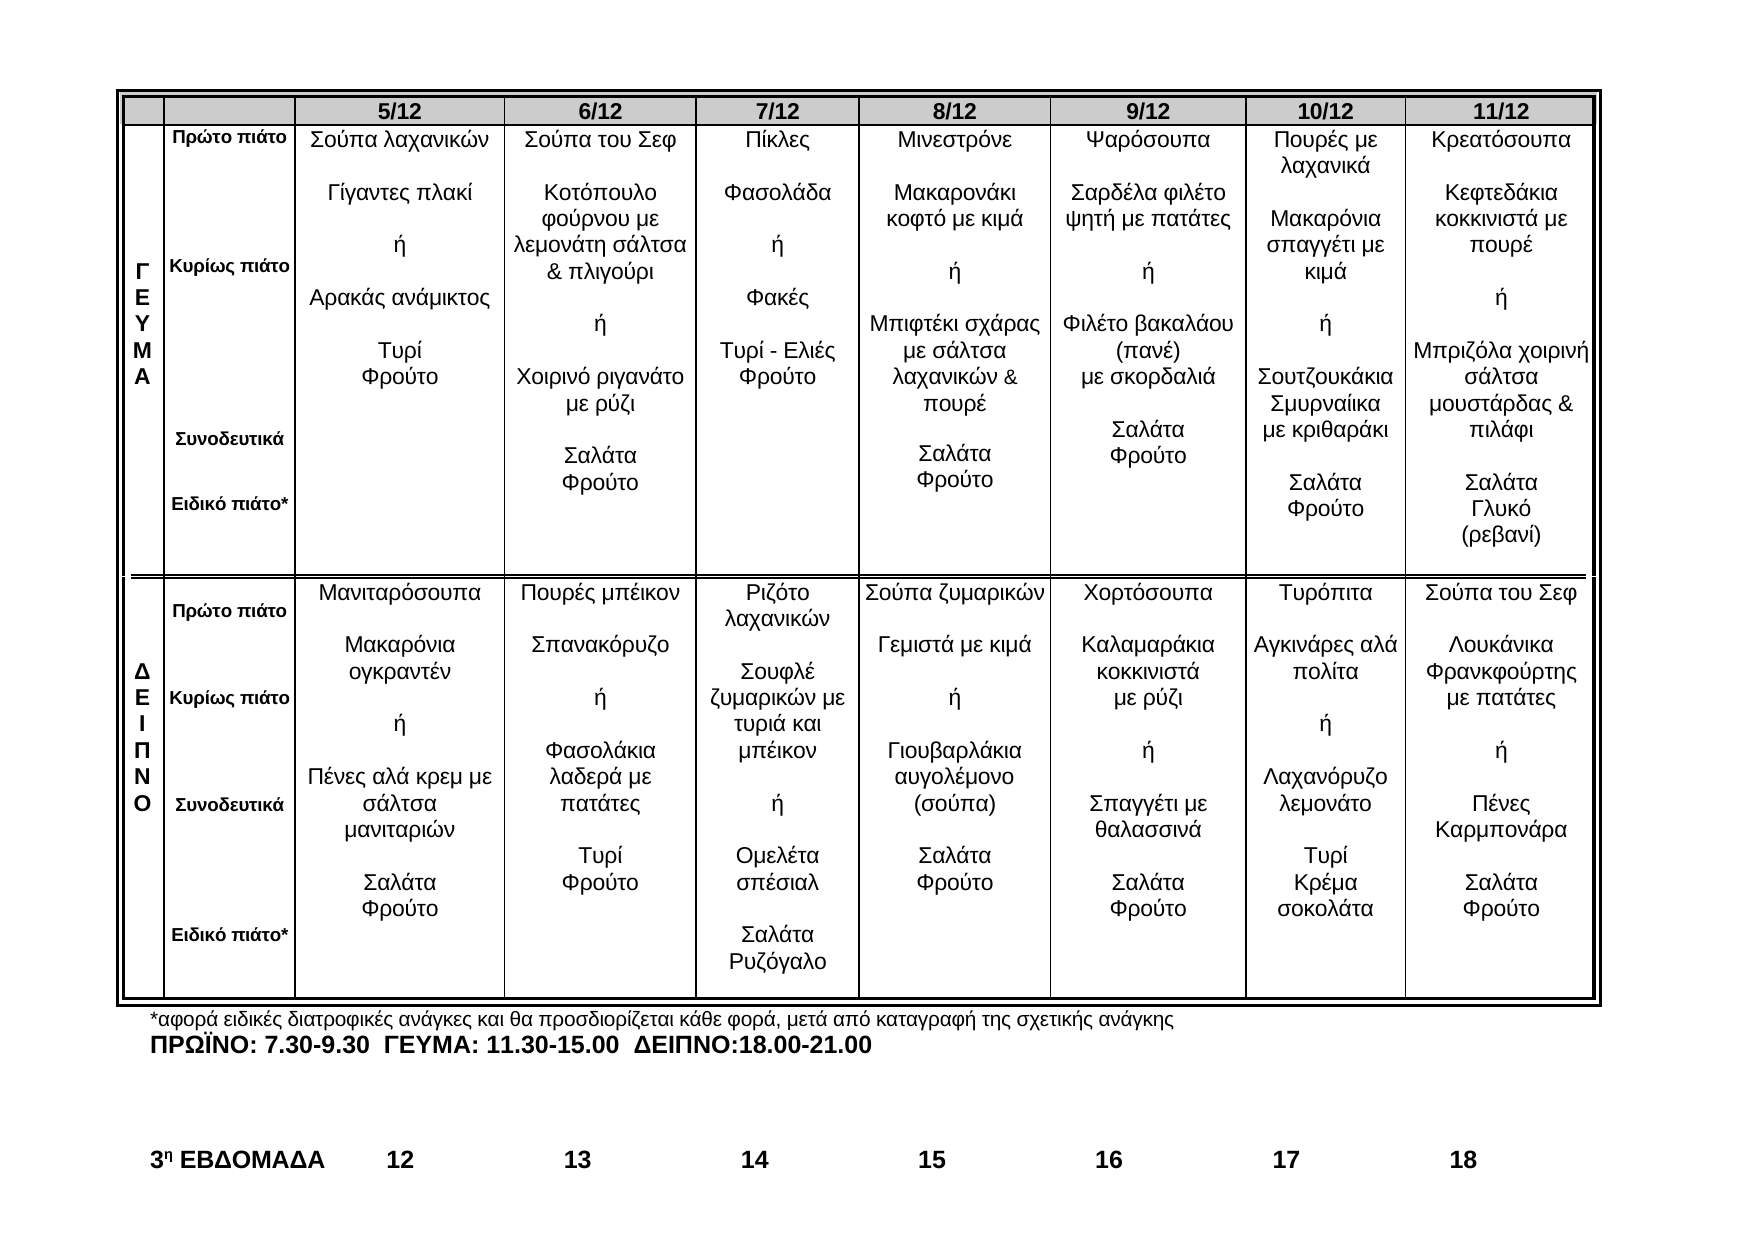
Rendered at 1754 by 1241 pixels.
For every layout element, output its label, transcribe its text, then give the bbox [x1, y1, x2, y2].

table_header 10/12 [1247, 98, 1405, 124]
table_cell Μανιταρόσουπα Μακαρόνια ογκραντέν ή Πένες αλά κρεμ με σάλτσα μανιταριών Σαλάτα Φρούτο [296, 579, 504, 997]
table_cell Πίκλες Φασολάδα ή Φακές Τυρί - Ελιές Φρούτο [697, 126, 858, 574]
table_cell Γ Ε Υ Μ Α [125, 126, 163, 574]
text *αφορά ειδικές διατροφικές ανάγκες και θα προσδιορίζεται κάθε φορά, μετά από καταγραφή της σχετικής ανάγκης [150, 1007, 1604, 1031]
table_cell Σούπα ζυμαρικών Γεμιστά με κιμά ή Γιουβαρλάκια αυγολέμονο (σούπα) Σαλάτα Φρούτο [860, 579, 1050, 997]
table_header 5/12 [296, 98, 504, 124]
table_cell Σούπα λαχανικών Γίγαντες πλακί ή Αρακάς ανάμικτος Τυρί Φρούτο [296, 126, 504, 574]
table_header 11/12 [1405, 92, 1597, 124]
table_cell Σούπα του Σεφ Κοτόπουλο φούρνου με λεμονάτη σάλτσα & πλιγούρι ή Χοιρινό ριγανάτο με ρύζι Σαλάτα Φρούτο [505, 126, 695, 574]
table_cell Πουρές με λαχανικά Μακαρόνια σπαγγέτι με κιμά ή Σουτζουκάκια Σμυρναίικα με κριθαράκι Σαλάτα Φρούτο [1247, 126, 1405, 574]
table_cell Ψαρόσουπα Σαρδέλα φιλέτο ψητή με πατάτες ή Φιλέτο βακαλάου (πανέ) με σκορδαλιά Σαλάτα Φρούτο [1051, 126, 1245, 574]
table_cell Ριζότο λαχανικών Σουφλέ ζυμαρικών με τυριά και μπέικον ή Ομελέτα σπέσιαλ Σαλάτα Ρυζόγαλο [697, 579, 858, 997]
table_header 8/12 [860, 98, 1050, 124]
table_cell Τυρόπιτα Αγκινάρες αλά πολίτα ή Λαχανόρυζο λεμονάτο Τυρί Κρέμα σοκολάτα [1247, 579, 1405, 997]
table_cell Χορτόσουπα Καλαμαράκια κοκκινιστά με ρύζι ή Σπαγγέτι με θαλασσινά Σαλάτα Φρούτο [1051, 579, 1245, 997]
table_header 9/12 [1051, 98, 1245, 124]
table_cell Δ Ε Ι Π Ν Ο [120, 574, 163, 997]
table_header [120, 92, 164, 124]
table_header 7/12 [697, 98, 858, 124]
table_header [165, 98, 294, 124]
list 3η ΕΒΔΟΜΑΔΑ 12 13 14 15 16 17 18 [150, 1146, 1604, 1174]
table_cell Πρώτο πιάτο Κυρίως πιάτο Συνοδευτικά Ειδικό πιάτο* [165, 579, 294, 997]
table_header 6/12 [505, 98, 695, 124]
table_cell Κρεατόσουπα Κεφτεδάκια κοκκινιστά με πουρέ ή Μπριζόλα χοιρινή σάλτσα μουστάρδας & πιλάφι Σαλάτα Γλυκό (ρεβανί) [1406, 126, 1592, 574]
table_cell Μινεστρόνε Μακαρονάκι κοφτό με κιμά ή Μπιφτέκι σχάρας με σάλτσα λαχανικών & πουρέ Σαλάτα Φρούτο [860, 126, 1050, 574]
table_cell Πρώτο πιάτο Κυρίως πιάτο Συνοδευτικά Ειδικό πιάτο* [165, 126, 294, 574]
table_cell Πουρές μπέικον Σπανακόρυζο ή Φασολάκια λαδερά με πατάτες Τυρί Φρούτο [505, 579, 695, 997]
table_cell Σούπα του Σεφ Λουκάνικα Φρανκφούρτης με πατάτες ή Πένες Καρμπονάρα Σαλάτα Φρούτο [1406, 574, 1597, 997]
text ΠΡΩΪΝΟ: 7.30-9.30 ΓΕΥΜΑ: 11.30-15.00 ΔΕΙΠΝΟ:18.00-21.00 [150, 1031, 1604, 1059]
